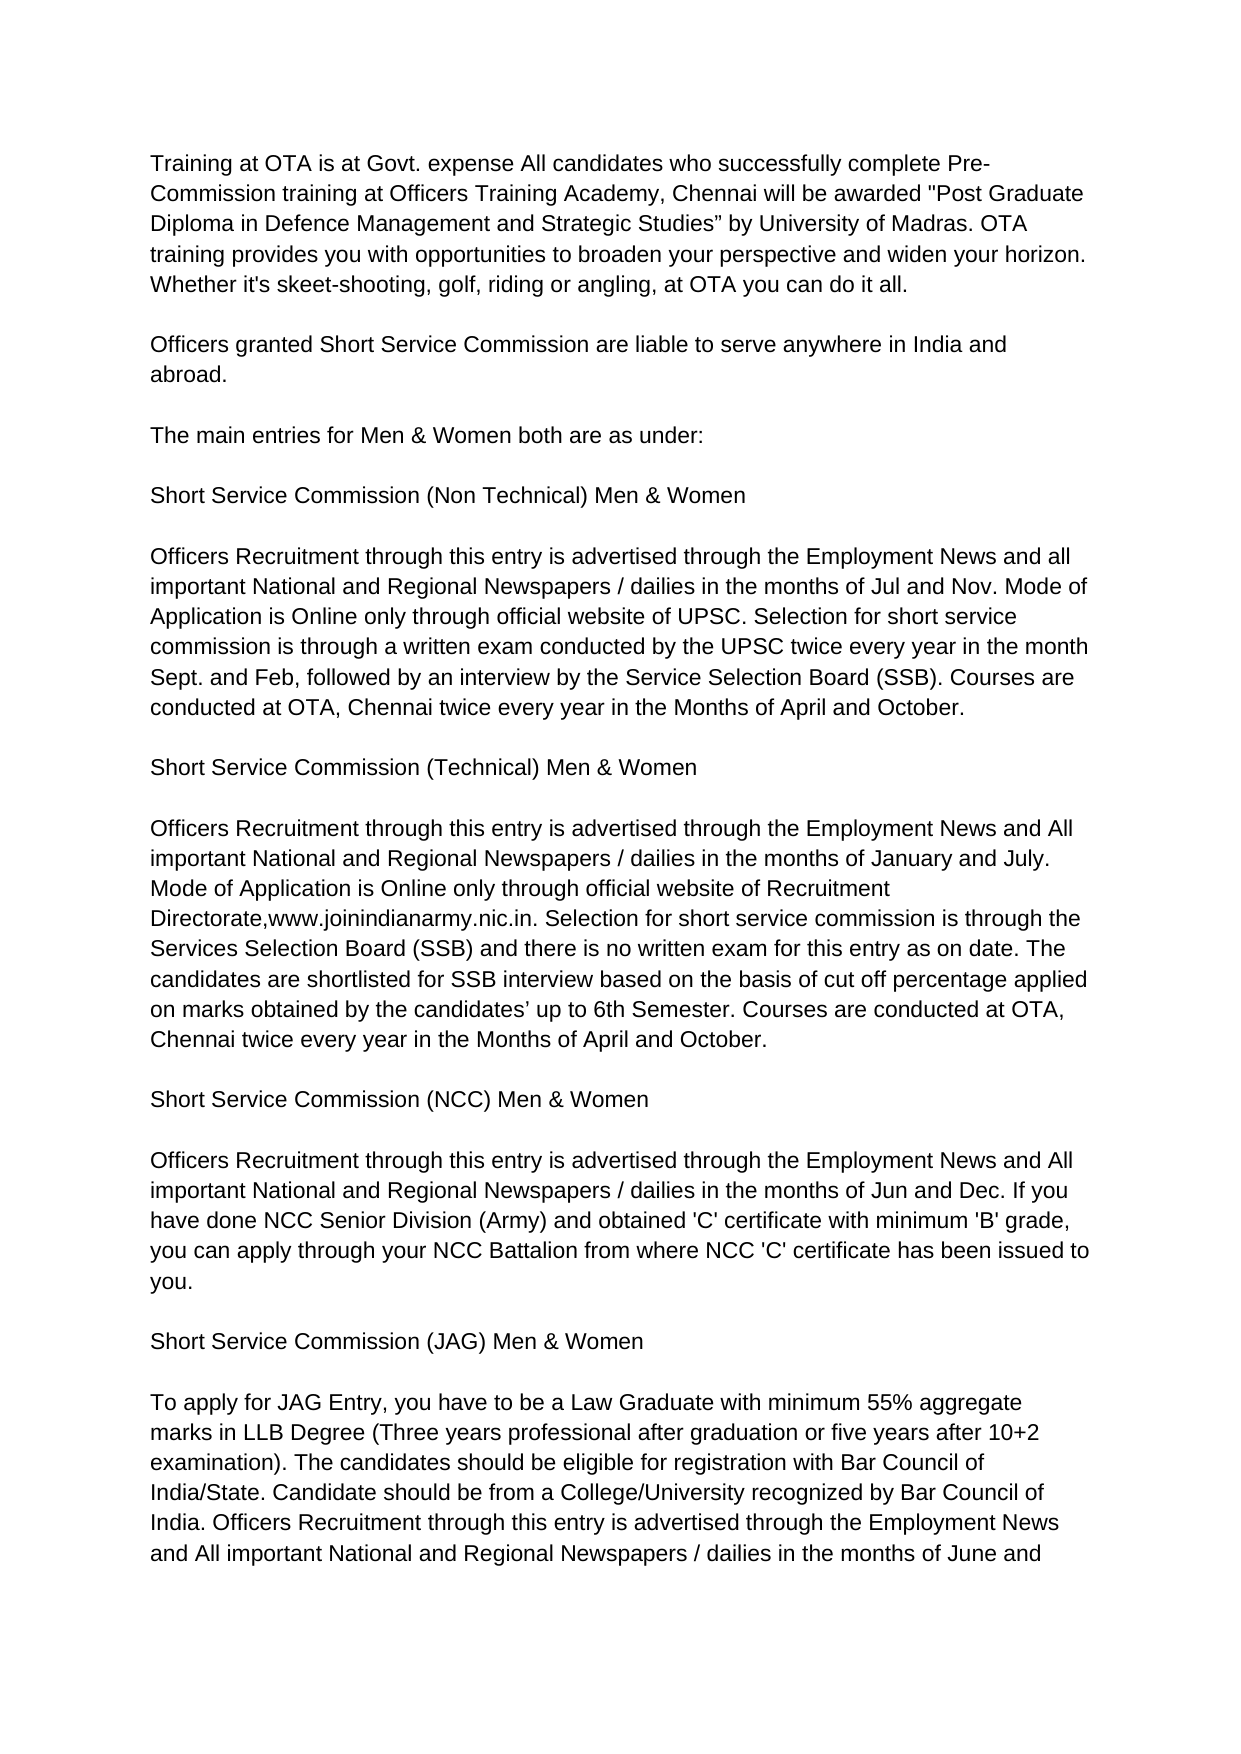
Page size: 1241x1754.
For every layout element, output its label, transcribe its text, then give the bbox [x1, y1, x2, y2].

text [150, 1328, 1090, 1566]
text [150, 150, 1090, 448]
text Short Service Commission (NCC) Men & Women Officers Recruitment through this entry is advertised through the Employment News and All important National and Regional Newspapers / dailies in the months of Jun and Dec. If you have done NCC Senior Division (Army) and obtained 'C' certificate with minimum 'B' grade, you can apply through your NCC Battalion from where NCC 'C' certificate has been issued to you. [150, 1086, 1090, 1294]
text Short Service Commission (Non Technical) Men & Women Officers Recruitment through this entry is advertised through the Employment News and all important National and Regional Newspapers / dailies in the months of Jul and Nov. Mode of Application is Online only through official website of UPSC. Selection for short service commission is through a written exam conducted by the UPSC twice every year in the month Sept. and Feb, followed by an interview by the Service Selection Board (SSB). Courses are conducted at OTA, Chennai twice every year in the Months of April and October. [150, 482, 1090, 720]
text Short Service Commission (Technical) Men & Women Officers Recruitment through this entry is advertised through the Employment News and All important National and Regional Newspapers / dailies in the months of January and July. Mode of Application is Online only through official website of Recruitment Directorate,www.joinindianarmy.nic.in. Selection for short service commission is through the Services Selection Board (SSB) and there is no written exam for this entry as on date. The candidates are shortlisted for SSB interview based on the basis of cut off percentage applied on marks obtained by the candidates’ up to 6th Semester. Courses are conducted at OTA, Chennai twice every year in the Months of April and October. [150, 754, 1090, 1052]
